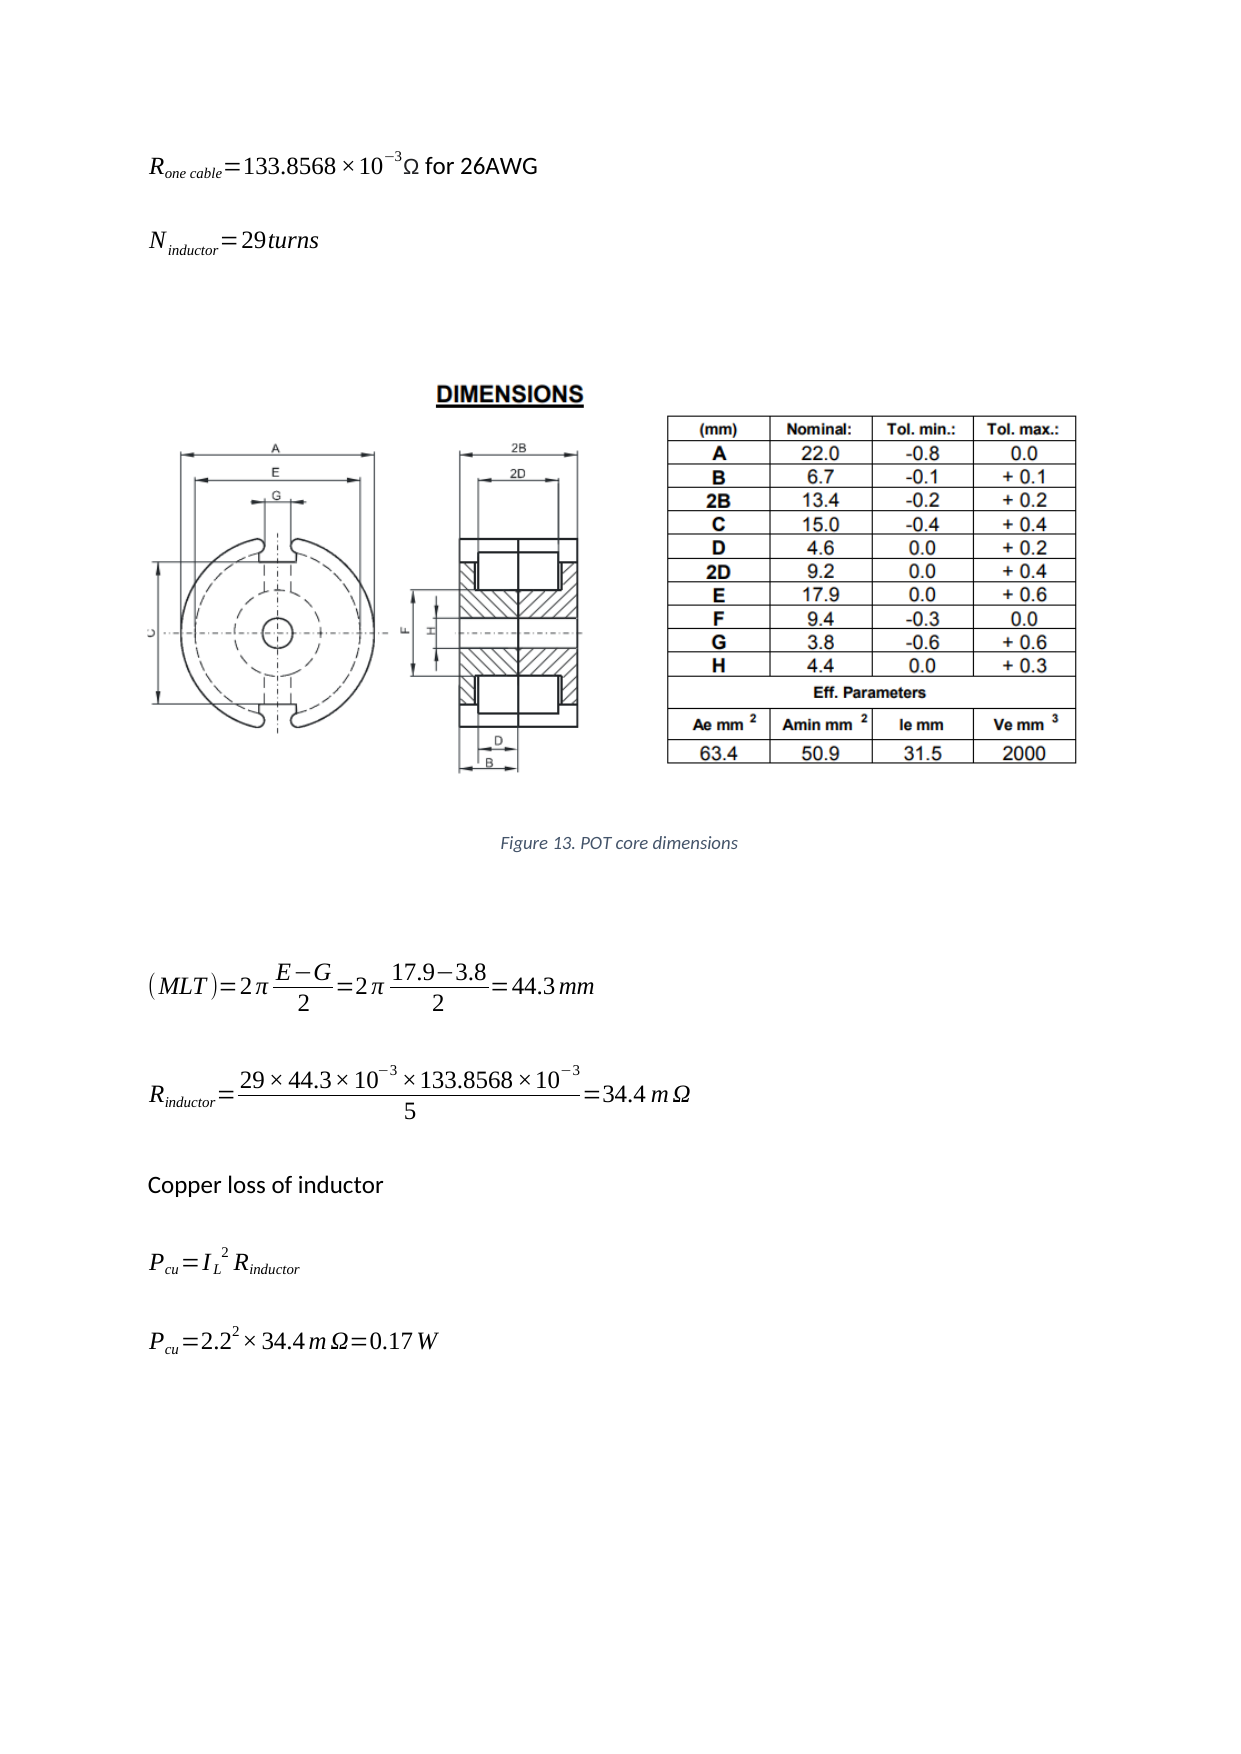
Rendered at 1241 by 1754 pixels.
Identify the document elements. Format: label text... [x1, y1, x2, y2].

text Figure 13. POT core dimensions [148, 832, 1093, 854]
picture [147, 377, 1093, 788]
text Copper loss of inductor [148, 1169, 1093, 1199]
text Ω for 26AWG [148, 148, 1093, 182]
